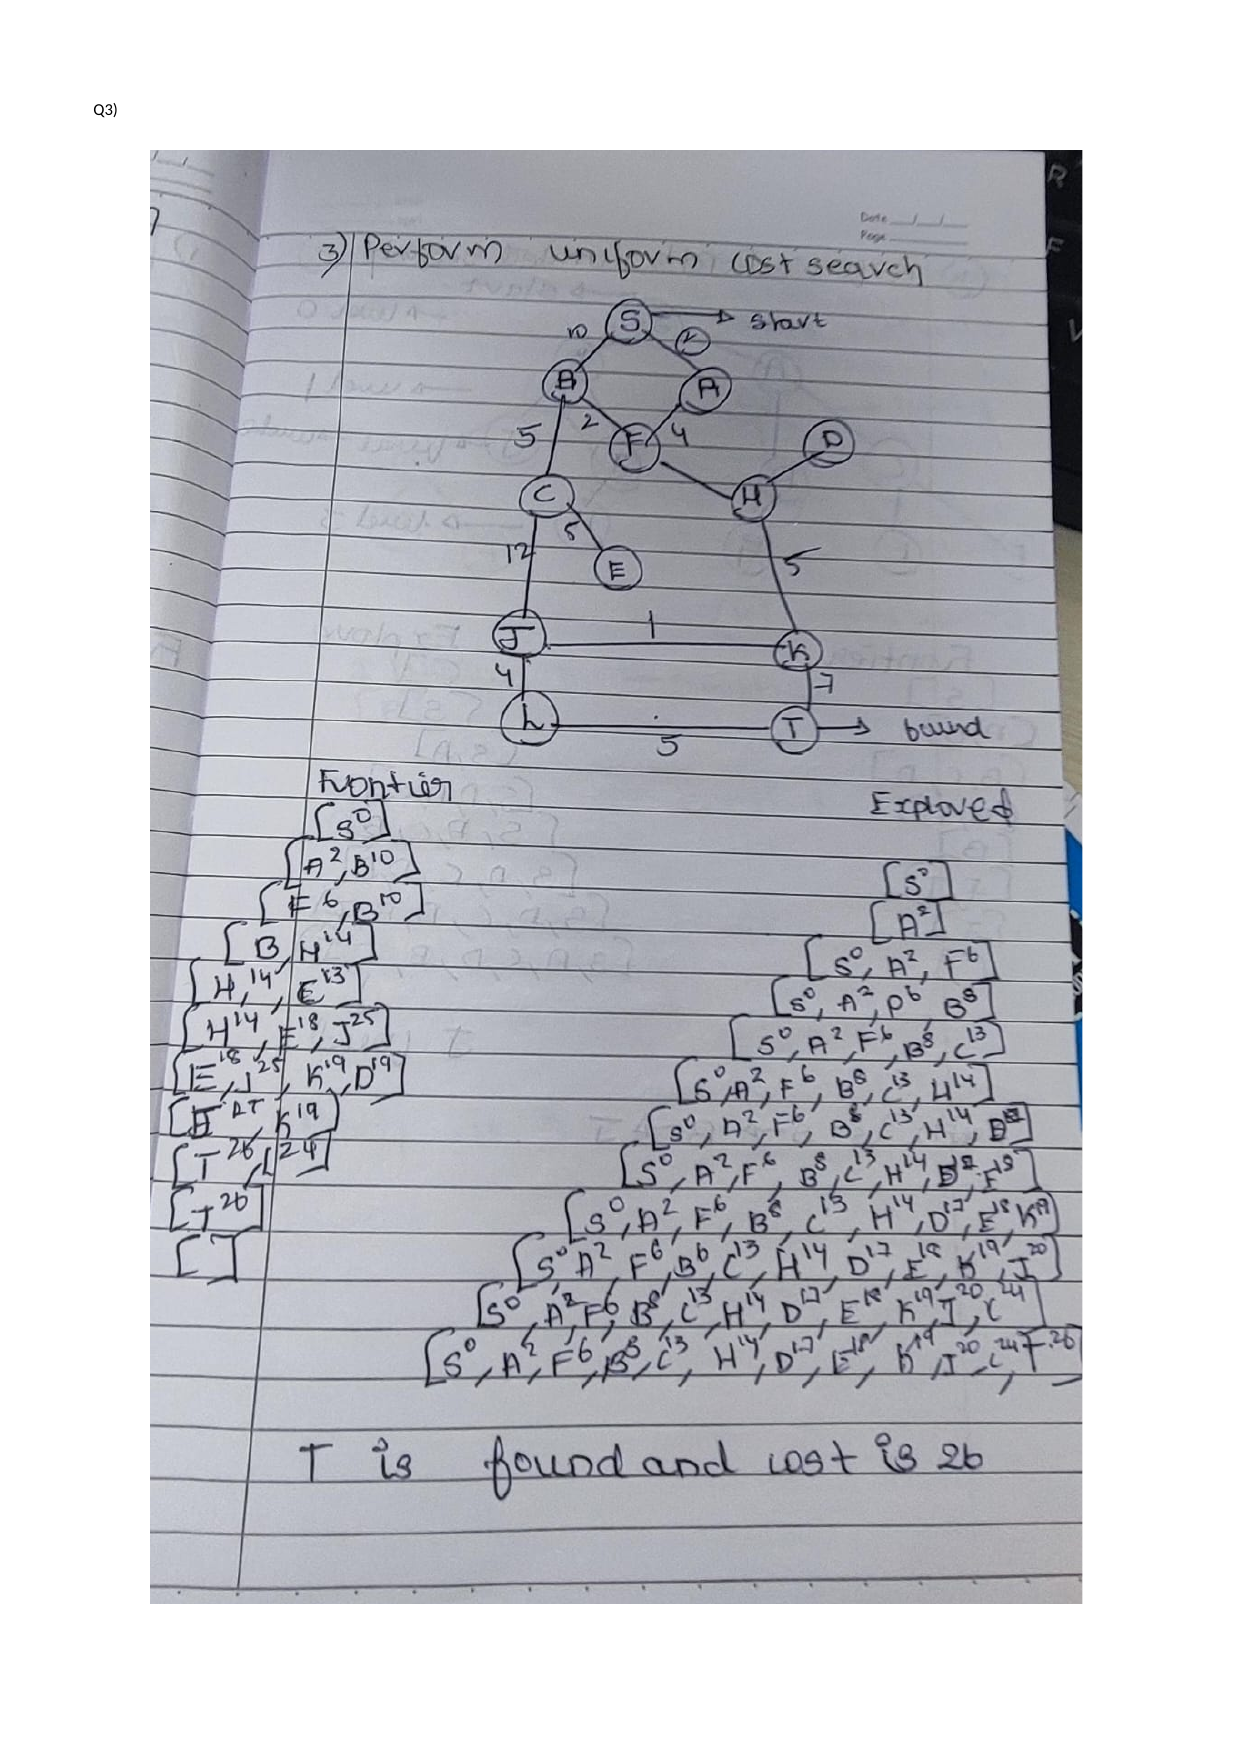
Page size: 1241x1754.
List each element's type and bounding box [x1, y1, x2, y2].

picture [150, 150, 1083, 1604]
